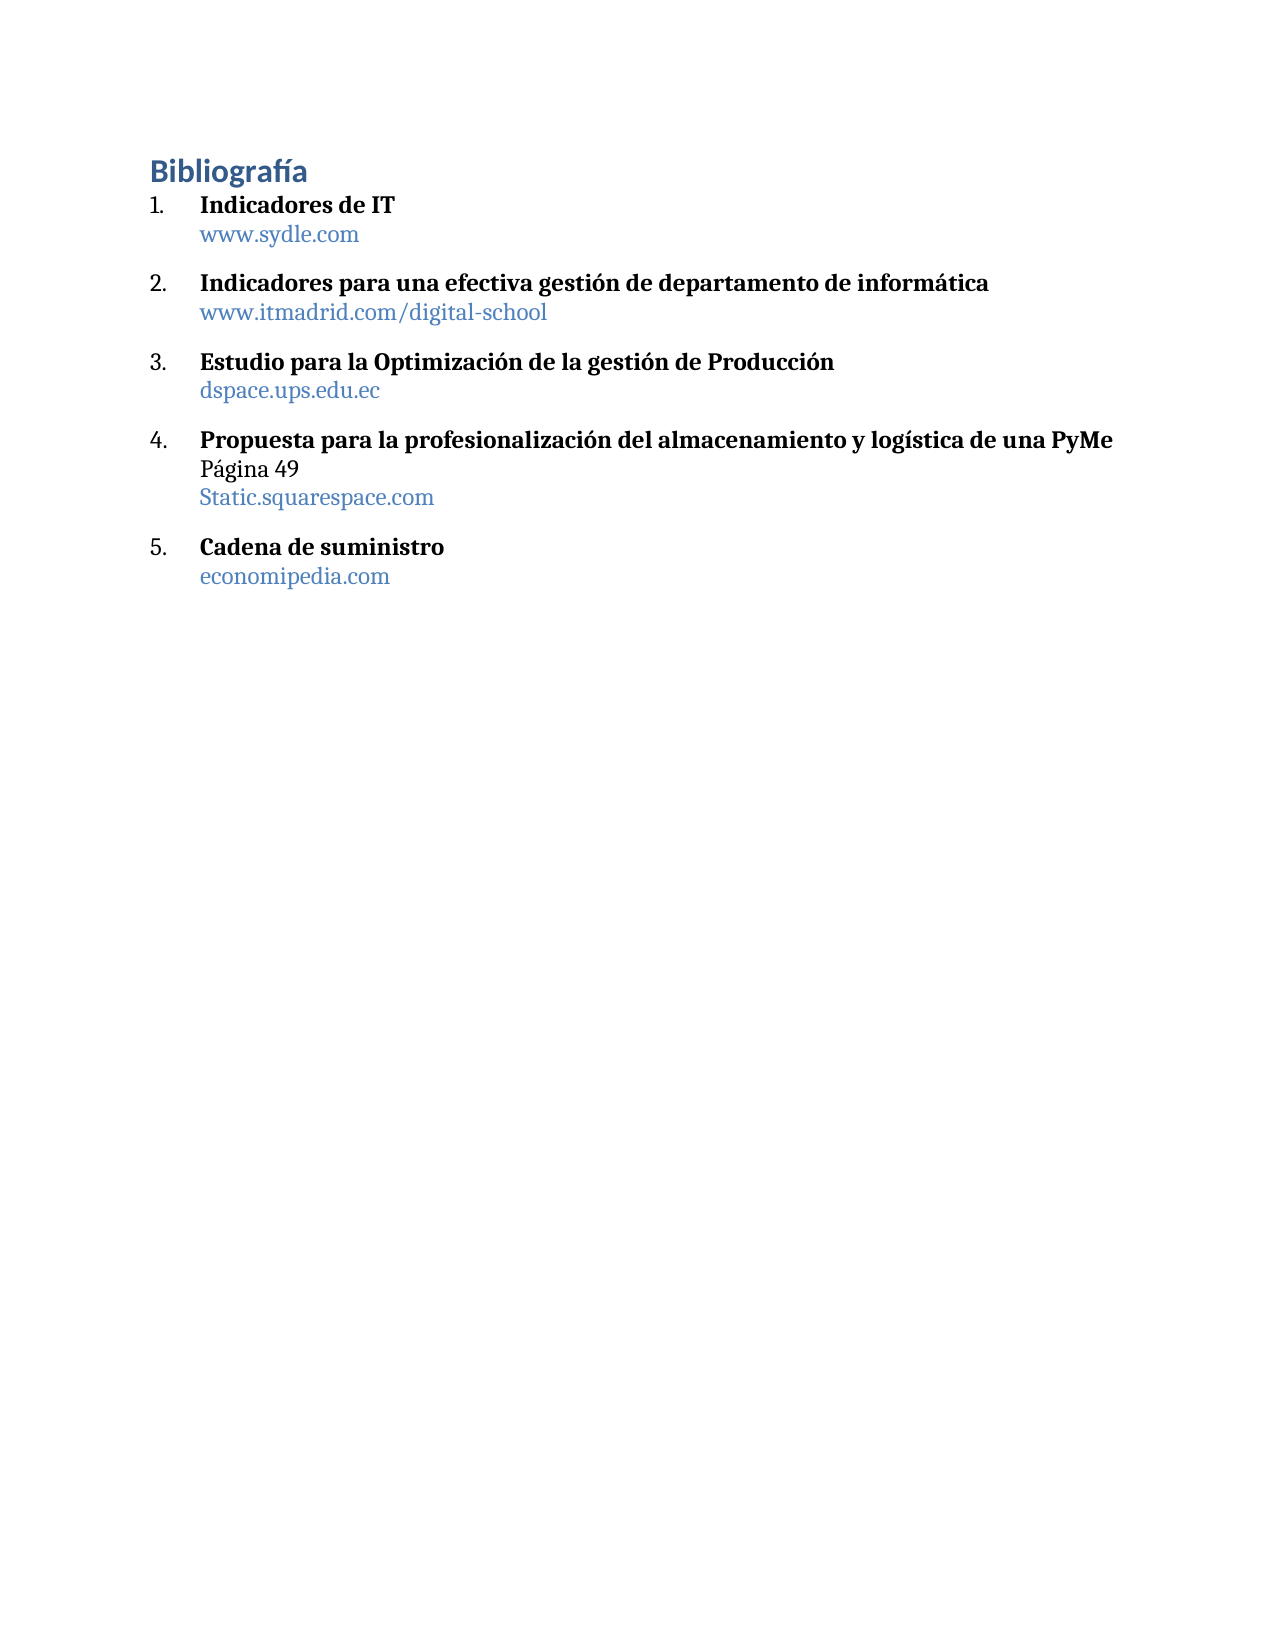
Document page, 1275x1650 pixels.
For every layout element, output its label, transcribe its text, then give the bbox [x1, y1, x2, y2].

list Cadena de suministro economipedia.com [150, 533, 1125, 590]
list Propuesta para la profesionalización del almacenamiento y logística de una PyMe Página 49 Static.squarespace.com [150, 426, 1125, 512]
list Indicadores de IT www.sydle.com [150, 191, 1125, 248]
subtitle Bibliografía [150, 150, 1125, 191]
list Indicadores para una efectiva gestión de departamento de informática www.itmadrid.com/digital-school [150, 269, 1125, 327]
list Estudio para la Optimización de la gestión de Producción dspace.ups.edu.ec [150, 347, 1125, 405]
